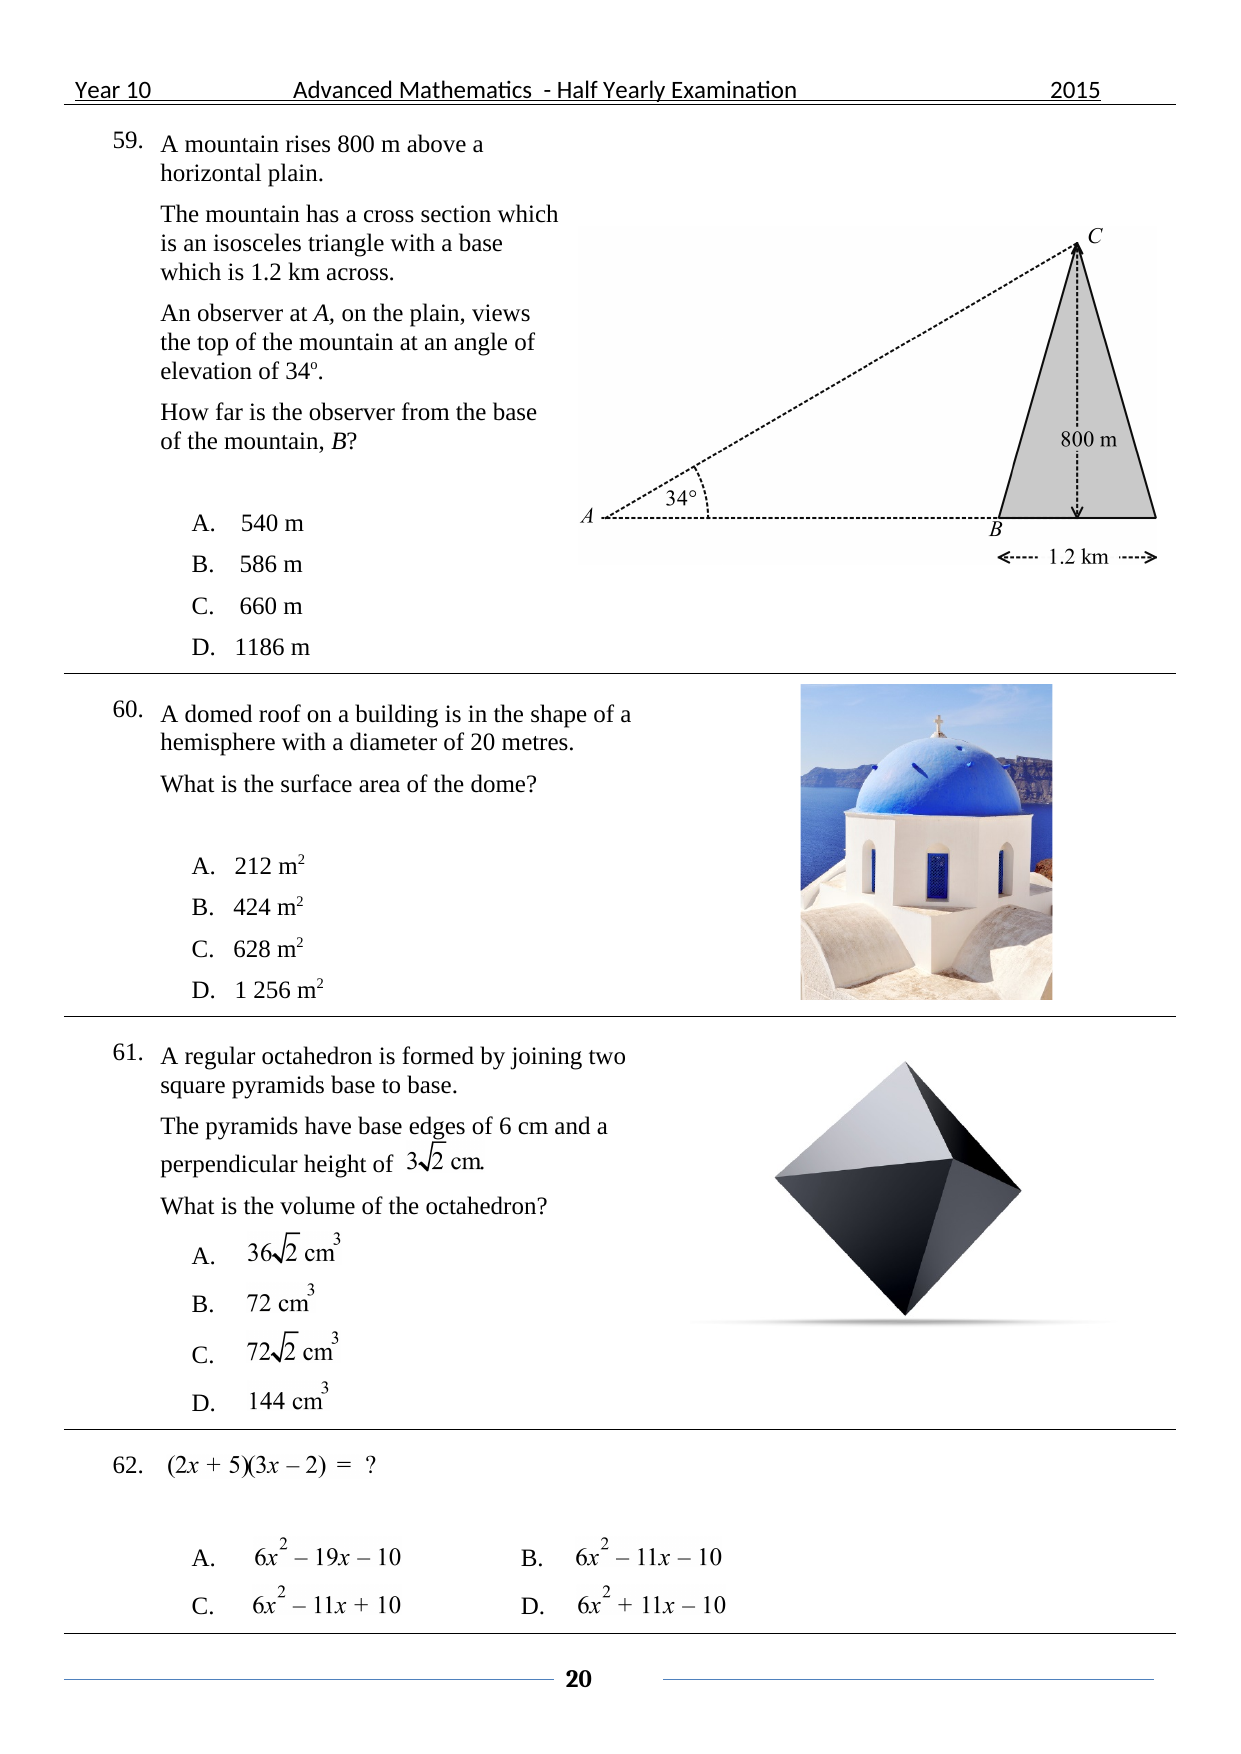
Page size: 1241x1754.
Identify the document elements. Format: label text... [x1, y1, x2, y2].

table_cell [64, 674, 149, 1016]
picture [578, 226, 1157, 565]
table_cell [64, 1017, 149, 1429]
picture [405, 1140, 486, 1173]
picture [253, 1536, 402, 1567]
picture [246, 1231, 342, 1265]
picture [166, 1454, 377, 1479]
picture [574, 1536, 722, 1567]
picture [246, 1380, 331, 1411]
table_cell A regular octahedron is formed by joining two square pyramids base to base. The pyramids have base edges of 6 cm and a perpendicular height of What is the volume of the octahedron? A. B. C. D. [149, 1017, 1176, 1429]
picture [245, 1330, 341, 1363]
picture [245, 1282, 316, 1313]
table_cell [64, 1430, 149, 1632]
picture [800, 684, 1053, 1000]
picture [689, 1032, 1118, 1354]
table_cell [64, 105, 149, 673]
table_cell A domed roof on a building is in the shape of a hemisphere with a diameter of 20 metres. What is the surface area of the dome? A. 212 m2 B. 424 m2 C. 628 m2 D. 1 256 m2 [149, 674, 1176, 1016]
table_cell A. B. C. D. [149, 1430, 1176, 1632]
picture [251, 1584, 402, 1615]
table_cell A mountain rises 800 m above a horizontal plain. The mountain has a cross section which is an isosceles triangle with a base which is 1.2 km across. An observer at A, on the plain, views the top of the mountain at an angle of elevation of 34o. How far is the observer from the base of the mountain, B? A. 540 m B. 586 m C. 660 m D. 1186 m [149, 105, 1176, 673]
picture [576, 1584, 726, 1615]
